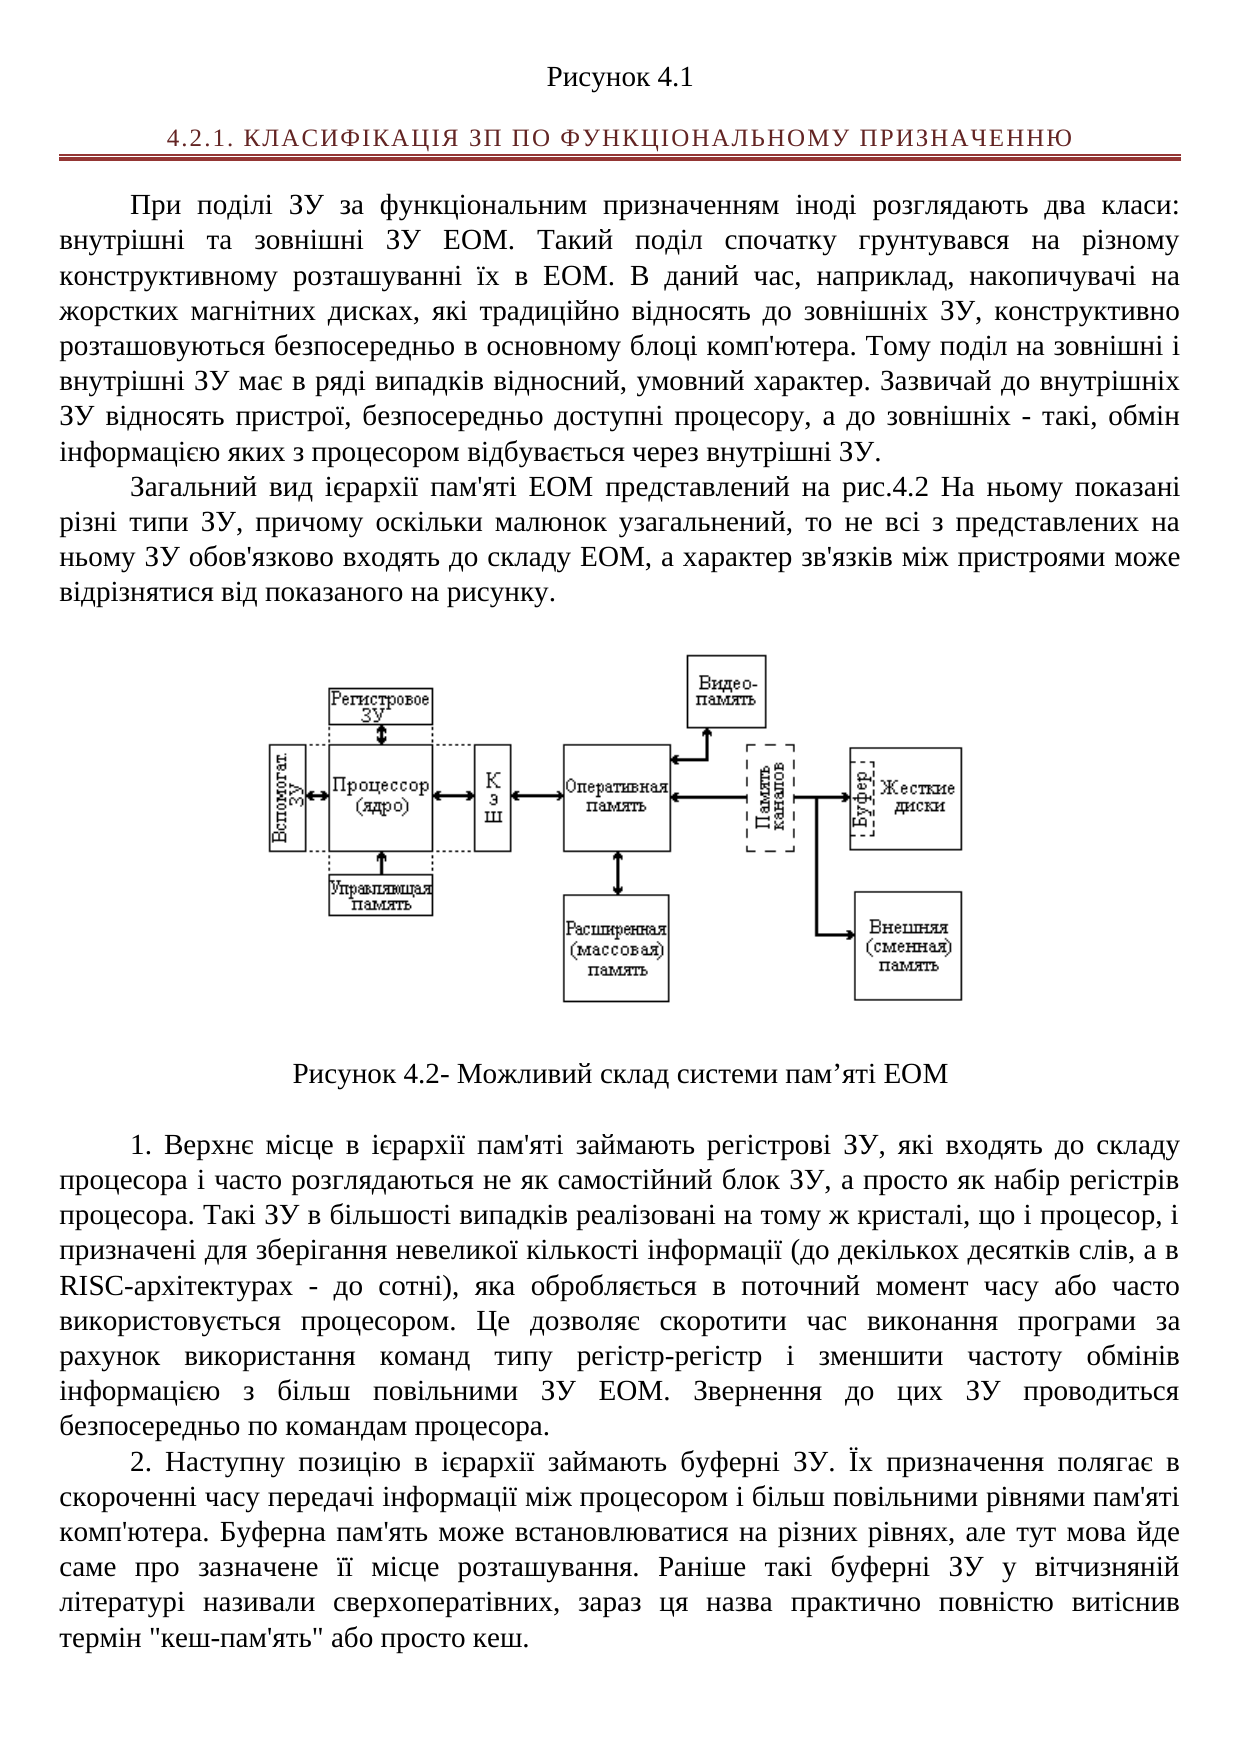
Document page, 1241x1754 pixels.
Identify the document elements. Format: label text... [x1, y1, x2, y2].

text При поділі ЗУ за функціональним призначенням іноді розглядають два класи: внутрішні та зовнішні ЗУ ЕОМ. Такий поділ спочатку грунтувався на різному конструктивному розташуванні їх в ЕОМ. В даний час, наприклад, накопичувачі на жорстких магнітних дисках, які традиційно відносять до зовнішніх ЗУ, конструктивно розташовуються безпосередньо в основному блоці комп'ютера. Тому поділ на зовнішні і внутрішні ЗУ має в ряді випадків відносний, умовний характер. Зазвичай до внутрішніх ЗУ відносять пристрої, безпосередньо доступні процесору, а до зовнішніх - такі, обмін інформацією яких з процесором відбувається через внутрішні ЗУ. [59, 187, 1181, 467]
text 1. Верхнє місце в ієрархії пам'яті займають регістрові ЗУ, які входять до складу процесора і часто розглядаються не як самостійний блок ЗУ, а просто як набір регістрів процесора. Такі ЗУ в більшості випадків реалізовані на тому ж кристалі, що і процесор, і призначені для зберігання невеликої кількості інформації (до декількох десятків слів, а в RISC-архітектурах - до сотні), яка обробляється в поточний момент часу або часто використовується процесором. Це дозволяє скоротити час виконання програми за рахунок використання команд типу регістр-регістр і зменшити частоту обмінів інформацією з більш повільними ЗУ ЕОМ. Звернення до цих ЗУ проводиться безпосередньо по командам процесора. [59, 1127, 1181, 1442]
subtitle 4.2.1. Класифікація ЗП по функціональному призначенню [59, 123, 1181, 154]
text Рисунок 4.1 [59, 59, 1181, 93]
text Рисунок 4.2- Можливий склад системи пам’яті ЕОМ [59, 1056, 1181, 1090]
text 2. Наступну позицію в ієрархії займають буферні ЗУ. Їх призначення полягає в скороченні часу передачі інформації між процесором і більш повільними рівнями пам'яті комп'ютера. Буферна пам'ять може встановлюватися на різних рівнях, але тут мова йде саме про зазначене її місце розташування. Раніше такі буферні ЗУ у вітчизняній літературі називали сверхоператівних, зараз ця назва практично повністю витіснив термін "кеш-пам'ять" або просто кеш. [59, 1444, 1181, 1653]
picture [252, 638, 989, 1026]
text Загальний вид ієрархії пам'яті ЕОМ представлений на рис.4.2 На ньому показані різні типи ЗУ, причому оскільки малюнок узагальнений, то не всі з представлених на ньому ЗУ обов'язково входять до складу ЕОМ, а характер зв'язків між пристроями може відрізнятися від показаного на рисунку. [59, 469, 1181, 608]
